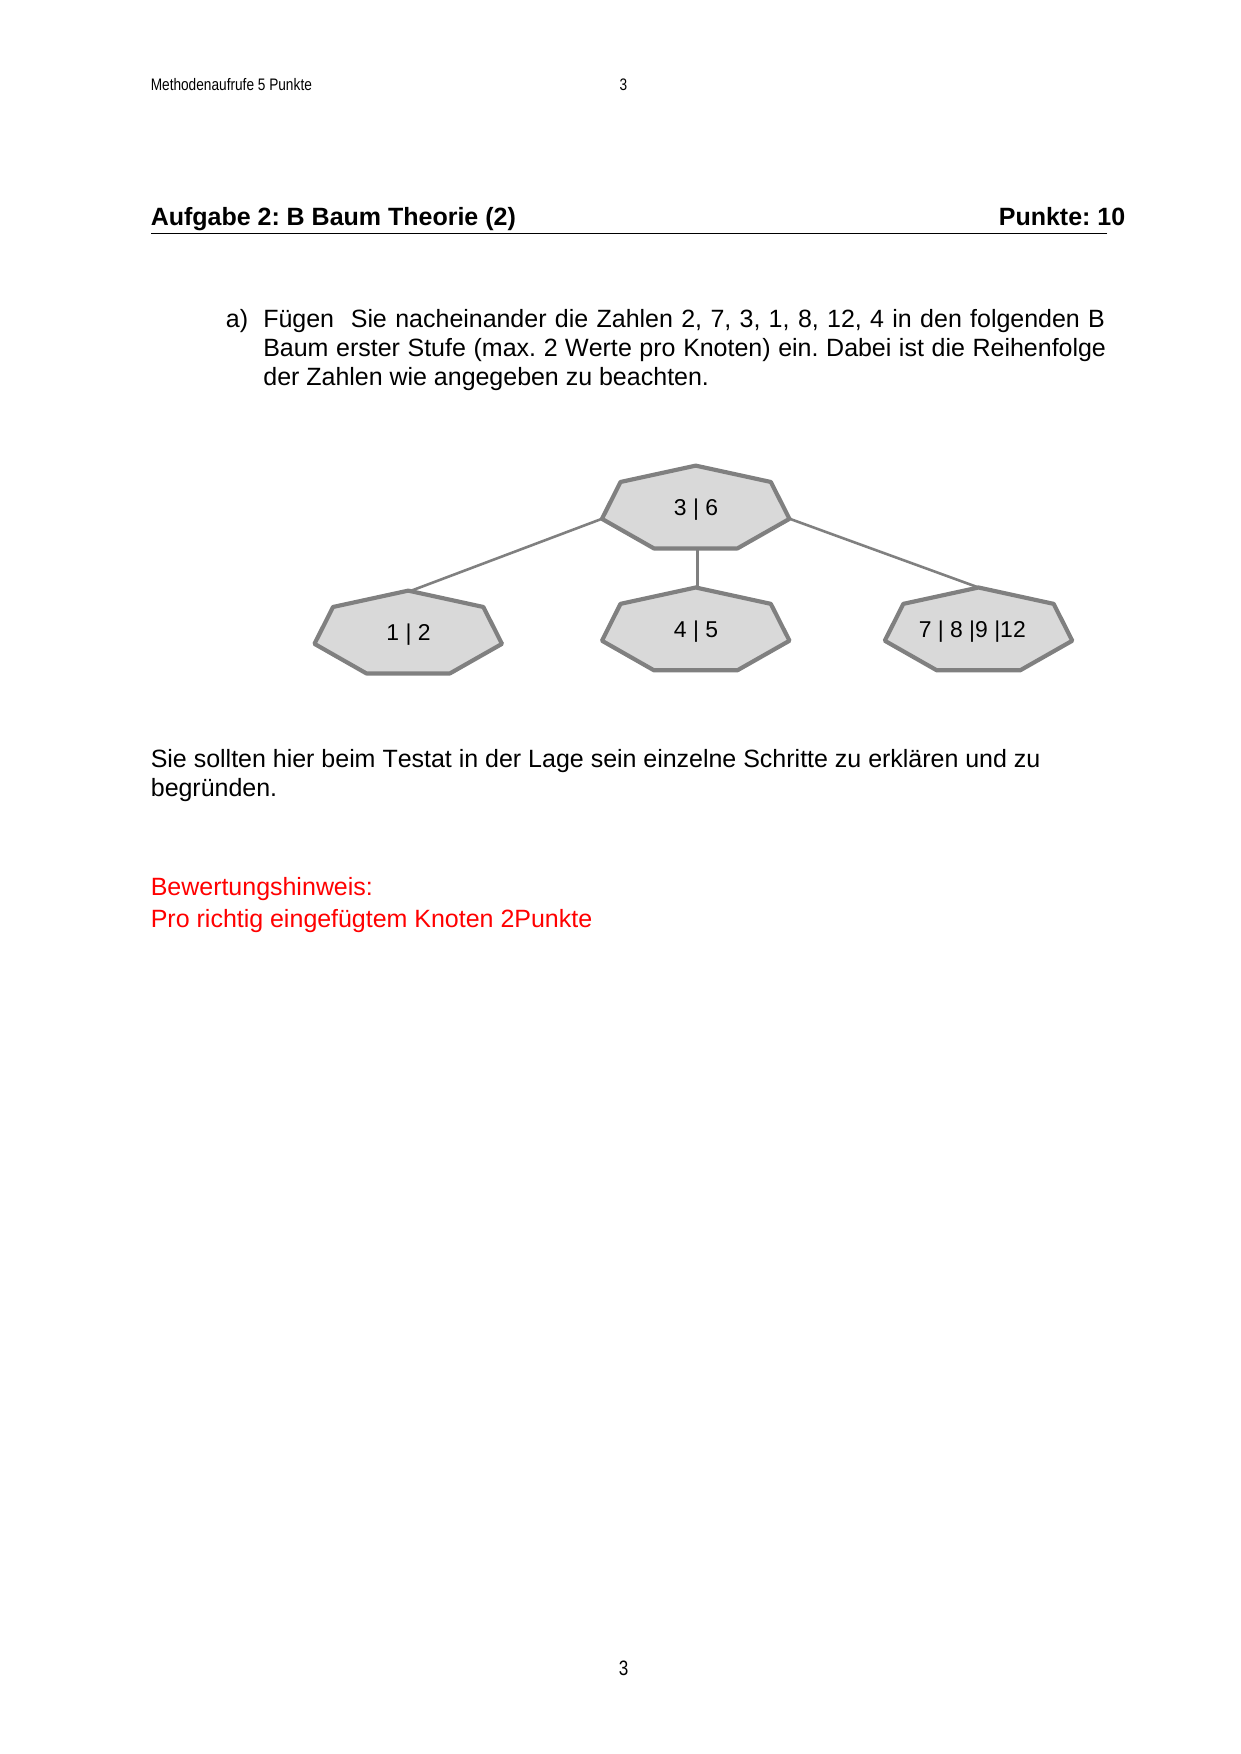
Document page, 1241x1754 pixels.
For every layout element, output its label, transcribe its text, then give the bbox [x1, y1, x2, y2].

title Bewertungshinweis: [151, 872, 1107, 900]
title Pro richtig eingefügtem Knoten 2Punkte [151, 904, 1107, 933]
title Sie sollten hier beim Testat in der Lage sein einzelne Schritte zu erklären und zu begründen. [151, 744, 1107, 802]
text Aufgabe 2: B Baum Theorie (2) Punkte: 10 [151, 202, 1107, 233]
list Fügen Sie nacheinander die Zahlen 2, 7, 3, 1, 8, 12, 4 in den folgenden B Baum erster Stufe (max. 2 Werte pro Knoten) ein. Dabei ist die Reihenfolge der Zahlen wie angegeben zu beachten. [226, 304, 1107, 390]
